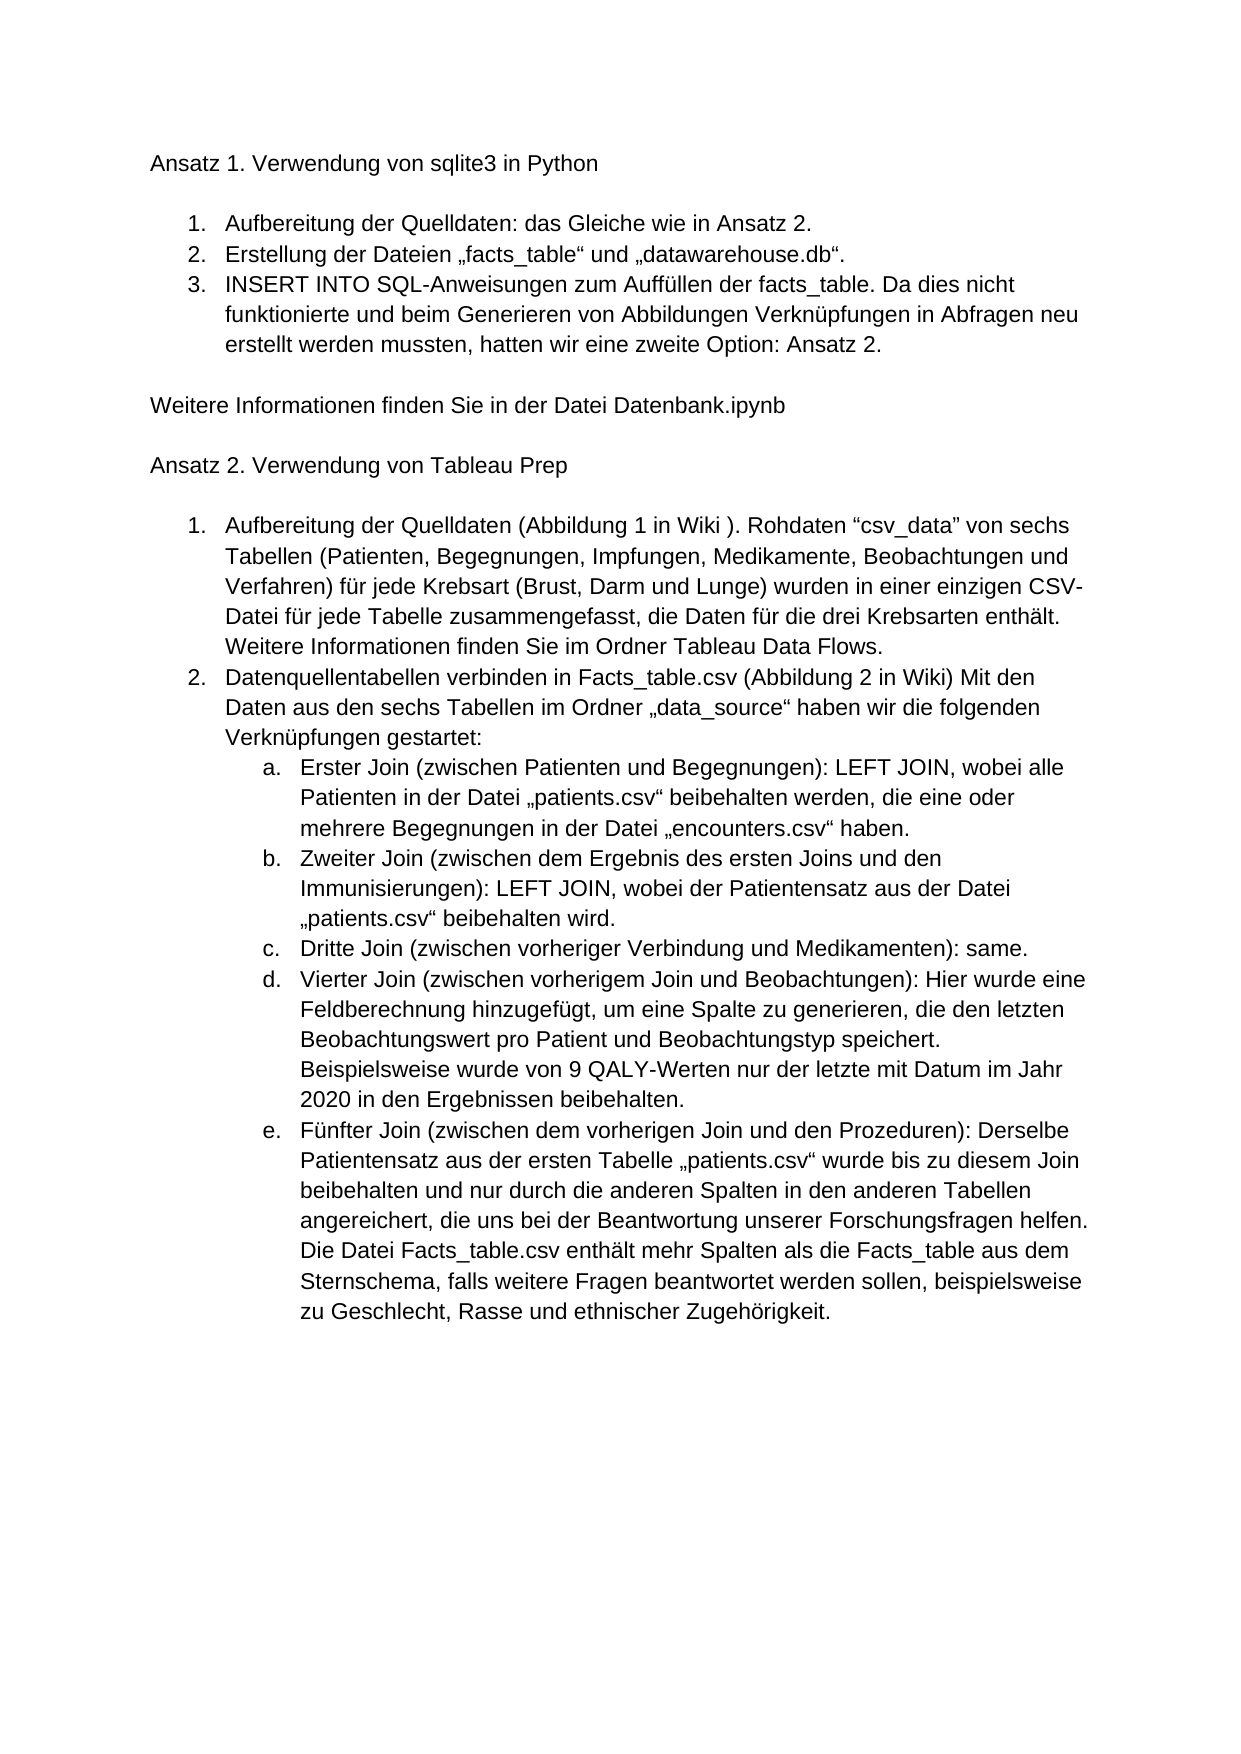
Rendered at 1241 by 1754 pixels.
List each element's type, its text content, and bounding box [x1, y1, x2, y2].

list Fünfter Join (zwischen dem vorherigen Join und den Prozeduren): Derselbe Patientensatz aus der ersten Tabelle „patients.csv“ wurde bis zu diesem Join beibehalten und nur durch die anderen Spalten in den anderen Tabellen angereichert, die uns bei der Beantwortung unserer Forschungsfragen helfen. Die Datei Facts_table.csv enthält mehr Spalten als die Facts_table aus dem Sternschema, falls weitere Fragen beantwortet werden sollen, beispielsweise zu Geschlecht, Rasse und ethnischer Zugehörigkeit. [262, 1117, 1090, 1324]
list Dritte Join (zwischen vorheriger Verbindung und Medikamenten): same. [262, 935, 1090, 962]
text Weitere Informationen finden Sie in der Datei Datenbank.ipynb [150, 392, 1090, 418]
list INSERT INTO SQL-Anweisungen zum Auffüllen der facts_table. Da dies nicht funktionierte und beim Generieren von Abbildungen Verknüpfungen in Abfragen neu erstellt werden mussten, hatten wir eine zweite Option: Ansatz 2. [187, 271, 1090, 358]
list Zweiter Join (zwischen dem Ergebnis des ersten Joins und den Immunisierungen): LEFT JOIN, wobei der Patientensatz aus der Datei „patients.csv“ beibehalten wird. [262, 845, 1090, 932]
list Aufbereitung der Quelldaten (Abbildung 1 in Wiki ). Rohdaten “csv_data” von sechs Tabellen (Patienten, Begegnungen, Impfungen, Medikamente, Beobachtungen und Verfahren) für jede Krebsart (Brust, Darm und Lunge) wurden in einer einzigen CSV-Datei für jede Tabelle zusammengefasst, die Daten für die drei Krebsarten enthält. Weitere Informationen finden Sie im Ordner Tableau Data Flows. [187, 512, 1090, 660]
list Datenquellentabellen verbinden in Facts_table.csv (Abbildung 2 in Wiki) Mit den Daten aus den sechs Tabellen im Ordner „data_source“ haben wir die folgenden Verknüpfungen gestartet: [187, 663, 1090, 750]
list Vierter Join (zwischen vorherigem Join und Beobachtungen): Hier wurde eine Feldberechnung hinzugefügt, um eine Spalte zu generieren, die den letzten Beobachtungswert pro Patient und Beobachtungstyp speichert. Beispielsweise wurde von 9 QALY-Werten nur der letzte mit Datum im Jahr 2020 in den Ergebnissen beibehalten. [262, 966, 1090, 1113]
list Aufbereitung der Quelldaten: das Gleiche wie in Ansatz 2. [187, 210, 1090, 237]
list Erster Join (zwischen Patienten und Begegnungen): LEFT JOIN, wobei alle Patienten in der Datei „patients.csv“ beibehalten werden, die eine oder mehrere Begegnungen in der Datei „encounters.csv“ haben. [262, 754, 1090, 841]
text Ansatz 1. Verwendung von sqlite3 in Python [150, 150, 1090, 176]
text Ansatz 2. Verwendung von Tableau Prep [150, 452, 1090, 478]
list Erstellung der Dateien „facts_table“ und „datawarehouse.db“. [187, 241, 1090, 267]
